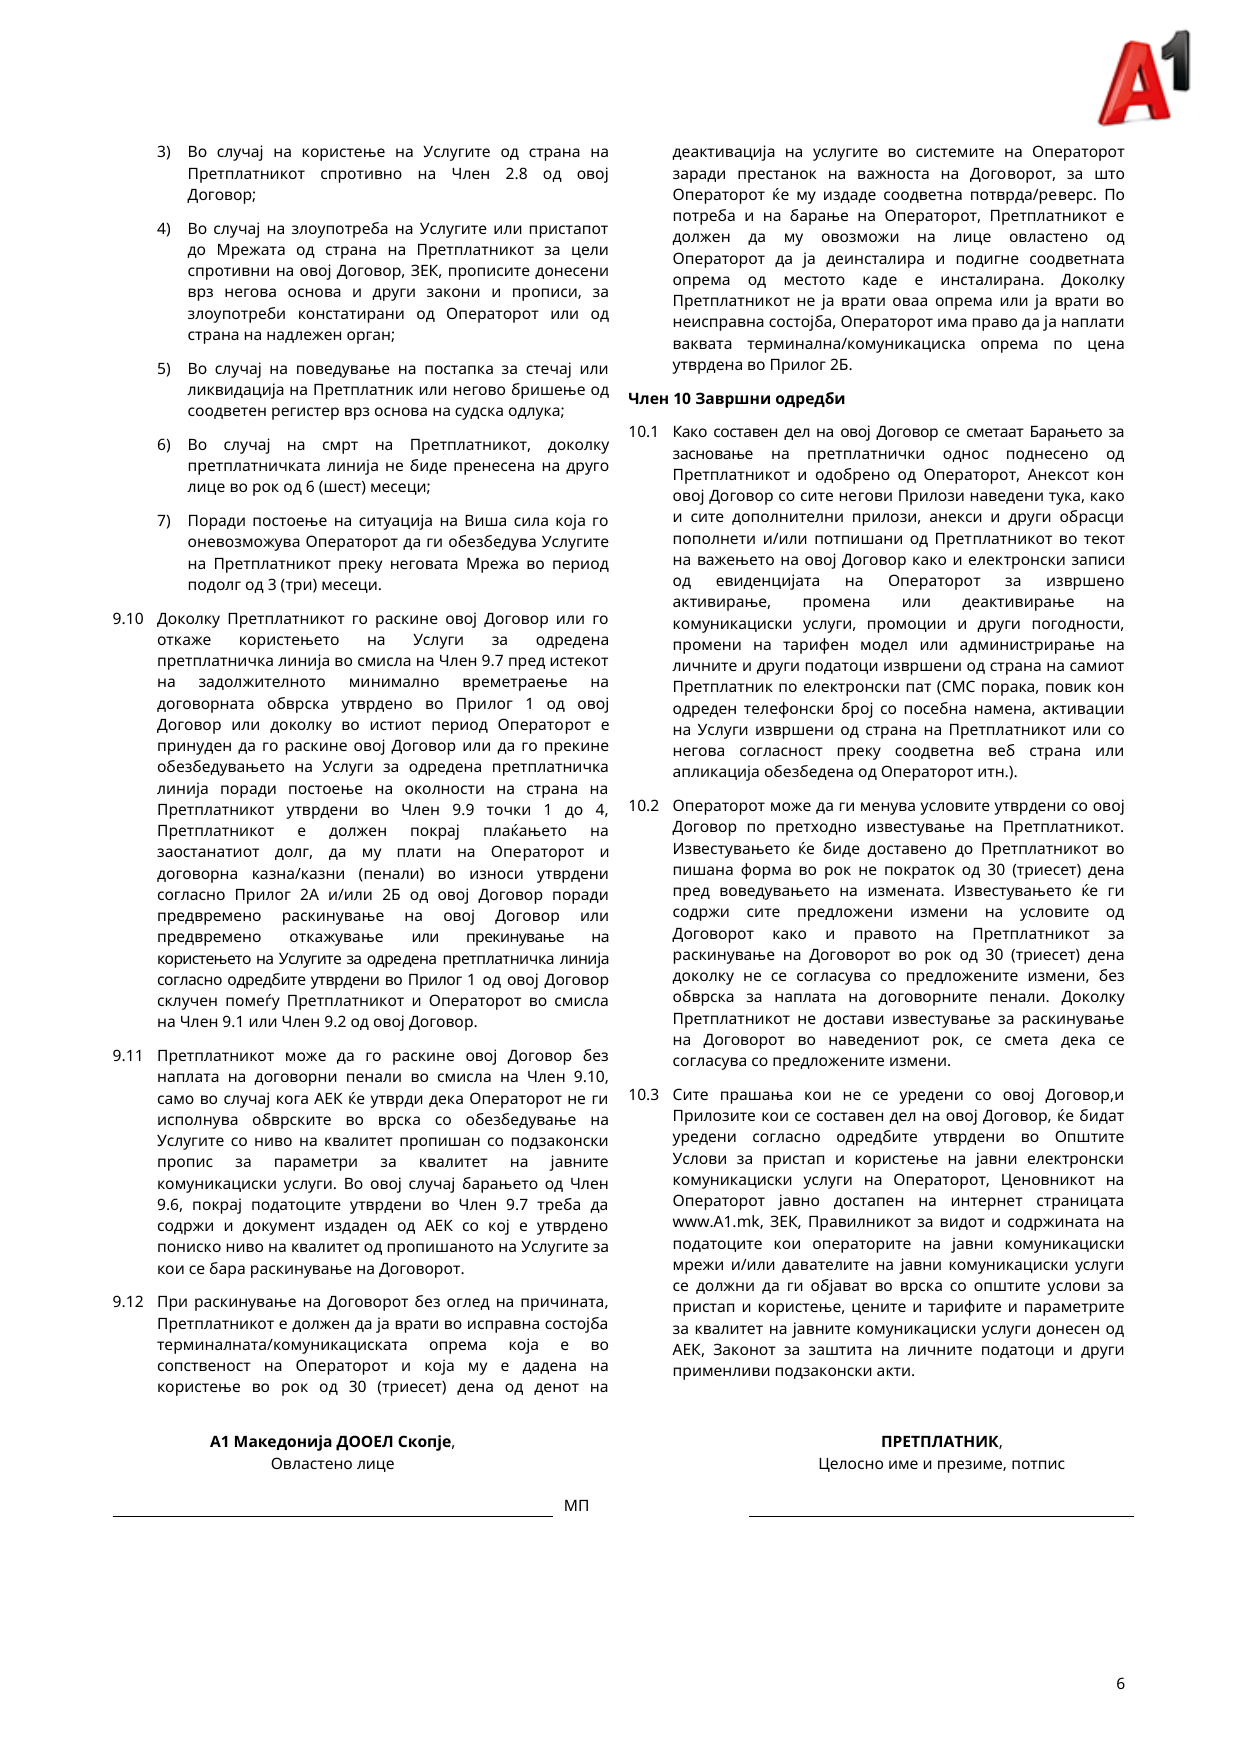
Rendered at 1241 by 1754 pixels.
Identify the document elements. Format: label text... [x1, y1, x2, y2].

table_header МП [553, 1410, 749, 1516]
picture [1069, 7, 1213, 152]
list Операторот може да ги менува условите утврдени со овој Договор по претходно известување на Претплатникот. Известувањето ќе биде доставено до Претплатникот во пишана форма во рок не пократок од 30 (триесет) дена пред воведувањето на измената. Известувањето ќе ги содржи сите предложени измени на условите од Договорот како и правото на Претплатникот за раскинување на Договорот во рок од 30 (триесет) дена доколку не се согласува со предложените измени, без обврска за наплата на договорните пенали. Доколку Претплатникот не достави известување за раскинување на Договорот во наведениот рок, се смета дека се согласува со предложените измени. [628, 795, 1125, 1071]
list При раскинување на Договорот без оглед на причината, Претплатникот е должен да ја врати во исправна состојба терминалната/комуникациската опрема која е во сопственост на Операторот и која му е дадена на користење во рок од 30 (триесет) дена од денот на деактивација на услугите во системите на Операторот заради престанок на важноста на Договорот, за што Операторот ќе му издаде соодветна потврда/реверс. По потреба и на барање на Операторот, Претплатникот е должен да му овозможи на лице овластено од Операторот да ја деинсталира и подигне соодветната опрема од местото каде е инсталирана. Доколку Претплатникот не ја врати оваа опрема или ја врати во неисправна состојба, Операторот има право да ја наплати ваквата терминална/комуникациска опрема по цена утврдена во Прилог 2Б. [628, 141, 1125, 375]
subtitle Во случај на смрт на Претплатникот, доколку претплатничката линија не биде пренесена на друго лице во рок од 6 (шест) месеци; [157, 434, 609, 497]
list Претплатникот може да го раскине овој Договор без наплата на договорни пенали во смисла на Член 9.10, само во случај кога АЕК ќе утврди дека Операторот не ги исполнува обврските во врска со обезбедување на Услугите со ниво на квалитет пропишан со подзаконски пропис за параметри за квалитет на јавните комуникациски услуги. Во овој случај барањето од Член 9.6, покрај податоците утврдени во Член 9.7 треба да содржи и документ издаден од АЕК со кој е утврдено пониско ниво на квалитет од пропишаното на Услугите за кои се бара раскинување на Договорот. [112, 1045, 609, 1279]
subtitle Во случај на злоупотреба на Услугите или пристапот до Мрежата од страна на Претплатникот за цели спротивни на овој Договор, ЗЕК, прописите донесени врз негова основа и други закони и прописи, за злоупотреби констатирани од Операторот или од страна на надлежен орган; [157, 217, 609, 345]
list Доколку Претплатникот го раскине овој Договор или го откаже користењето на Услуги за одредена претплатничка линија во смисла на Член 9.7 пред истекот на задолжителното минимално времетраење на договорната обврска утврдено во Прилог 1 од овој Договор или доколку во истиот период Операторот е принуден да го раскине овој Договор или да го прекине обезбедувањето на Услуги за одредена претплатничка линија поради постоење на околности на страна на Претплатникот утврдени во Член 9.9 точки 1 до 4, Претплатникот е должен покрај плаќањето на заостанатиот долг, да му плати на Операторот и договорна казна/казни (пенали) во износи утврдени согласно Прилог 2А и/или 2Б од овој Договор поради предвремено раскинување на овој Договор или предвремено откажување или прекинување на користењето на Услугите за одредена претплатничка линија согласно одредбите утврдени во Прилог 1 од овој Договор склучен помеѓу Претплатникот и Операторот во смисла на Член 9.1 или Член 9.2 од овој Договор. [112, 607, 609, 1032]
list Сите прашања кои не се уредени со овој Договор,и Прилозите кои се составен дел на овој Договор, ќе бидат уредени согласно одредбите утврдени во Општите Услови за пристап и користење на јавни електронски комуникациски услуги на Операторот, Ценовникот на Операторот јавно достапен на интернет страницата www.A1.mk, ЗЕК, Правилникот за видот и содржината на податоците кои операторите на јавни комуникациски мрежи и/или давателите на јавни комуникациски услуги се должни да ги објават во врска со општите услови за пристап и користење, цените и тарифите и параметрите за квалитет на јавните комуникациски услуги донесен од АЕК, Законот за заштита на личните податоци и други применливи подзаконски акти. [628, 1084, 1125, 1381]
subtitle Во случај на поведување на постапка за стечај или ликвидација на Претплатник или негово бришење од соодветен регистер врз основа на судска одлука; [157, 357, 609, 421]
subtitle Поради постоење на ситуација на Виша сила која го оневозможува Операторот да ги обезбедува Услугите на Претплатникот преку неговата Мрежа во период подолг од 3 (три) месеци. [157, 510, 609, 595]
list Како составен дел на овој Договор се сметаат Барањето за засновање на претплатнички однос поднесено од Претплатникот и одобрено од Операторот, Анексот кон овој Договор со сите негови Прилози наведени тука, како и сите дополнителни прилози, анекси и други обрасци пополнети и/или потпишани од Претплатникот во текот на важењето на овој Договор како и електронски записи од евиденцијата на Операторот за извршено активирање, промена или деактивирање на комуникациски услуги, промоции и други погодности, промени на тарифен модел или администрирање на личните и други податоци извршени од страна на самиот Претплатник по електронски пат (СМС порака, повик кон одреден телефонски број со посебна намена, активации на Услуги извршени од страна на Претплатникот или со негова согласност преку соодветна веб страна или апликација обезбедена од Операторот итн.). [628, 421, 1125, 782]
list При раскинување на Договорот без оглед на причината, Претплатникот е должен да ја врати во исправна состојба терминалната/комуникациската опрема која е во сопственост на Операторот и која му е дадена на користење во рок од 30 (триесет) дена од денот на деактивација на услугите во системите на Операторот заради престанок на важноста на Договорот, за што Операторот ќе му издаде соодветна потврда/реверс. По потреба и на барање на Операторот, Претплатникот е должен да му овозможи на лице овластено од Операторот да ја деинсталира и подигне соодветната опрема од местото каде е инсталирана. Доколку Претплатникот не ја врати оваа опрема или ја врати во неисправна состојба, Операторот има право да ја наплати ваквата терминална/комуникациска опрема по цена утврдена во Прилог 2Б. [112, 1291, 609, 1397]
table_header А1 Македонија ДООЕЛ Скопје, Овластено лице [113, 1410, 552, 1516]
subtitle Во случај на користење на Услугите од страна на Претплатникот спротивно на Член 2.8 од овој Договор; [157, 141, 609, 205]
table_header ПРЕТПЛАТНИК, Целосно име и презиме, потпис [749, 1410, 1134, 1516]
text Член 10 Завршни одредби [628, 387, 1125, 409]
